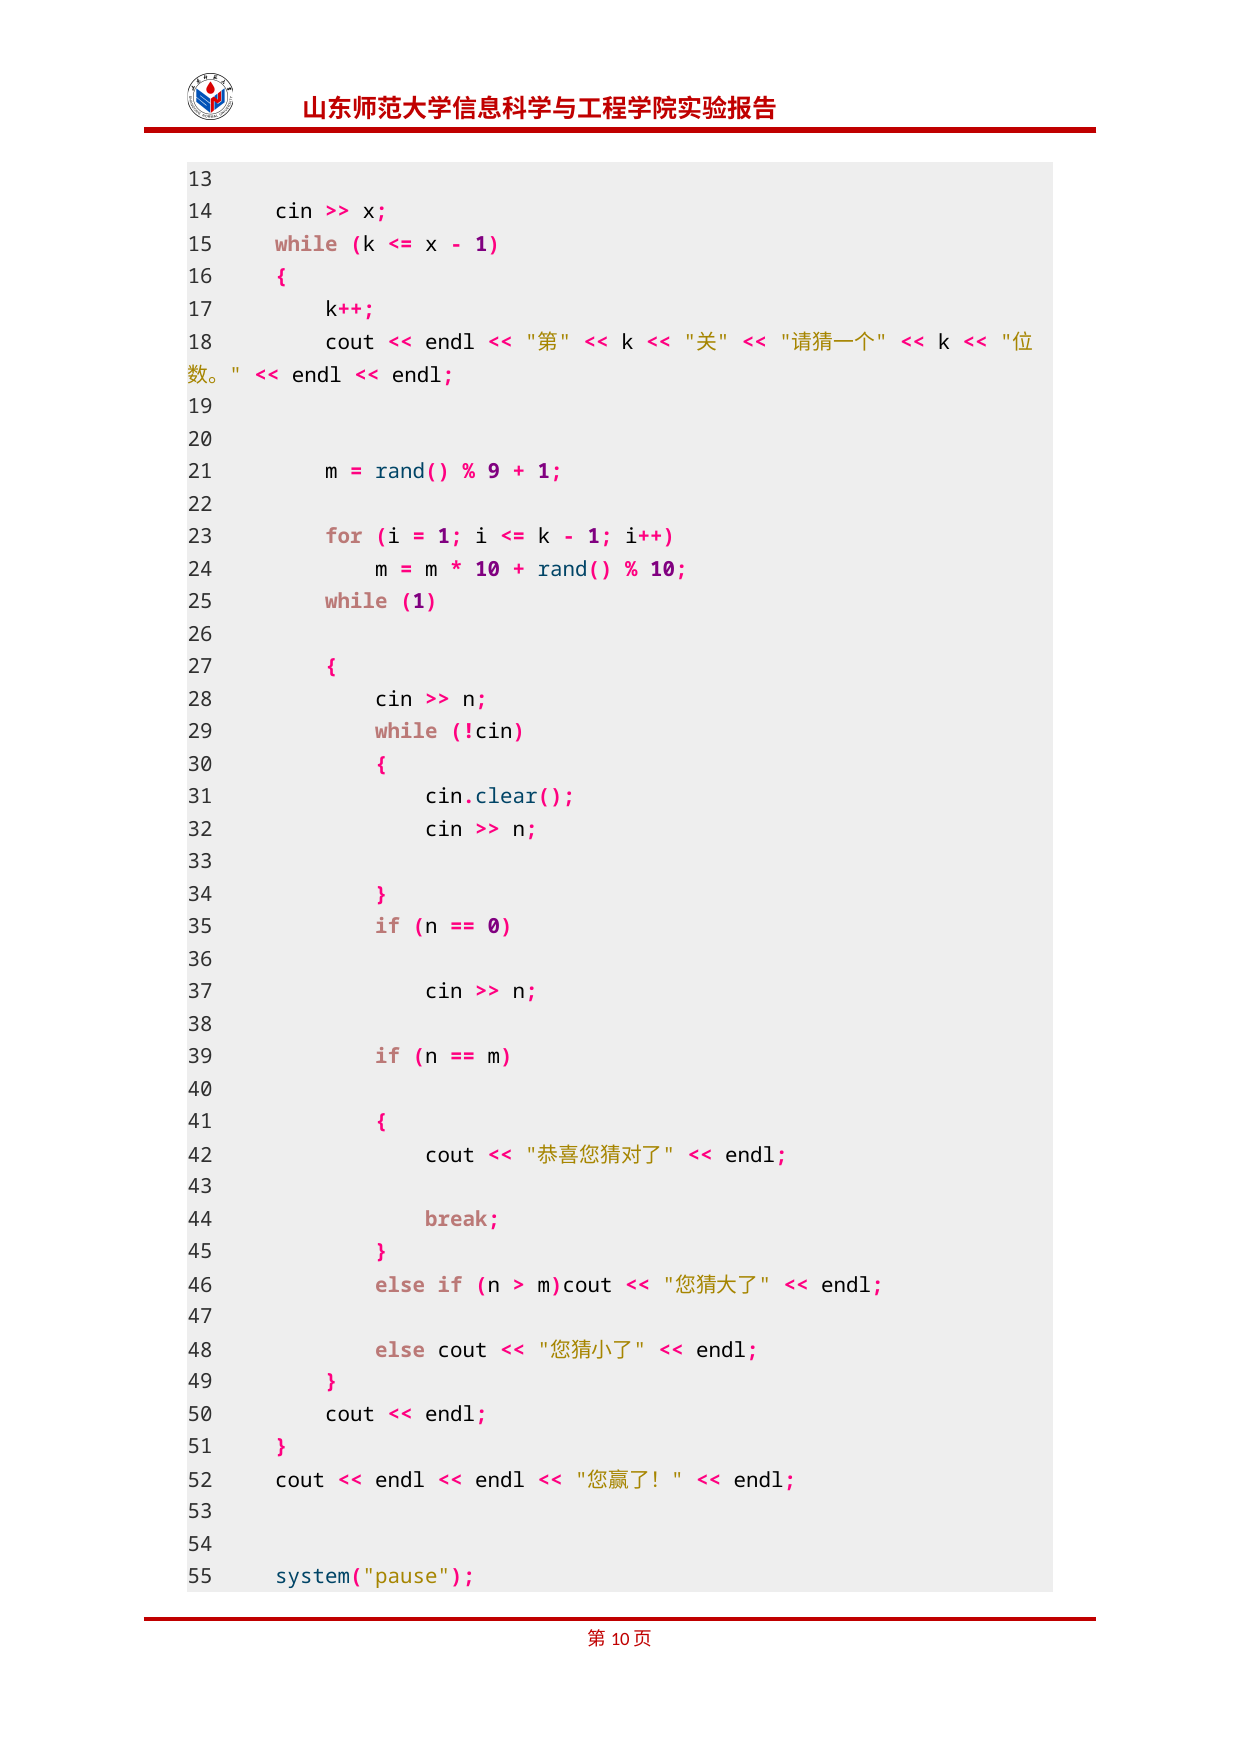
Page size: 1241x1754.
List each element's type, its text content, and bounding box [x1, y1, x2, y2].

text 50 cout << endl; [187, 1397, 1053, 1429]
text 34 } [187, 877, 1053, 909]
text 29 while (!cin) [187, 714, 1053, 747]
text 13 [187, 162, 1053, 194]
text 41 { [187, 1104, 1053, 1137]
text 27 { [187, 649, 1053, 682]
text 33 [187, 844, 1053, 877]
text 47 [187, 1299, 1053, 1332]
text 32 cin >> n; [187, 812, 1053, 844]
text 15 while (k <= x - 1) [187, 227, 1053, 259]
text 51 } [187, 1429, 1053, 1462]
text 55 system("pause"); [187, 1559, 1053, 1592]
text 44 break; [187, 1202, 1053, 1234]
text 35 if (n == 0) [187, 909, 1053, 942]
text 39 if (n == m) [187, 1039, 1053, 1072]
text 37 cin >> n; [187, 974, 1053, 1007]
text 14 cin >> x; [187, 194, 1053, 227]
text 20 [187, 422, 1053, 454]
text 22 [187, 487, 1053, 519]
text 18 cout << endl << "第" << k << "关" << "请猜一个" << k << "位数。" << endl << endl; [187, 324, 1053, 389]
text 43 [187, 1169, 1053, 1202]
text 38 [187, 1007, 1053, 1039]
text 26 [187, 617, 1053, 649]
text 49 } [187, 1364, 1053, 1397]
text 30 { [187, 747, 1053, 779]
text 53 [187, 1494, 1053, 1527]
picture [187, 73, 233, 120]
text 25 while (1) [187, 584, 1053, 617]
text 21 m = rand() % 9 + 1; [187, 454, 1053, 487]
text 40 [187, 1072, 1053, 1104]
text 52 cout << endl << endl << "您赢了！" << endl; [187, 1462, 1053, 1494]
text 36 [187, 942, 1053, 974]
text 24 m = m * 10 + rand() % 10; [187, 552, 1053, 584]
text 42 cout << "恭喜您猜对了" << endl; [187, 1137, 1053, 1169]
text 48 else cout << "您猜小了" << endl; [187, 1332, 1053, 1364]
text 23 for (i = 1; i <= k - 1; i++) [187, 519, 1053, 552]
text 16 { [187, 259, 1053, 292]
text 45 } [187, 1234, 1053, 1267]
text 19 [187, 389, 1053, 422]
text 28 cin >> n; [187, 682, 1053, 714]
text 17 k++; [187, 292, 1053, 324]
text 46 else if (n > m)cout << "您猜大了" << endl; [187, 1267, 1053, 1299]
text 54 [187, 1527, 1053, 1559]
text 31 cin.clear(); [187, 779, 1053, 812]
